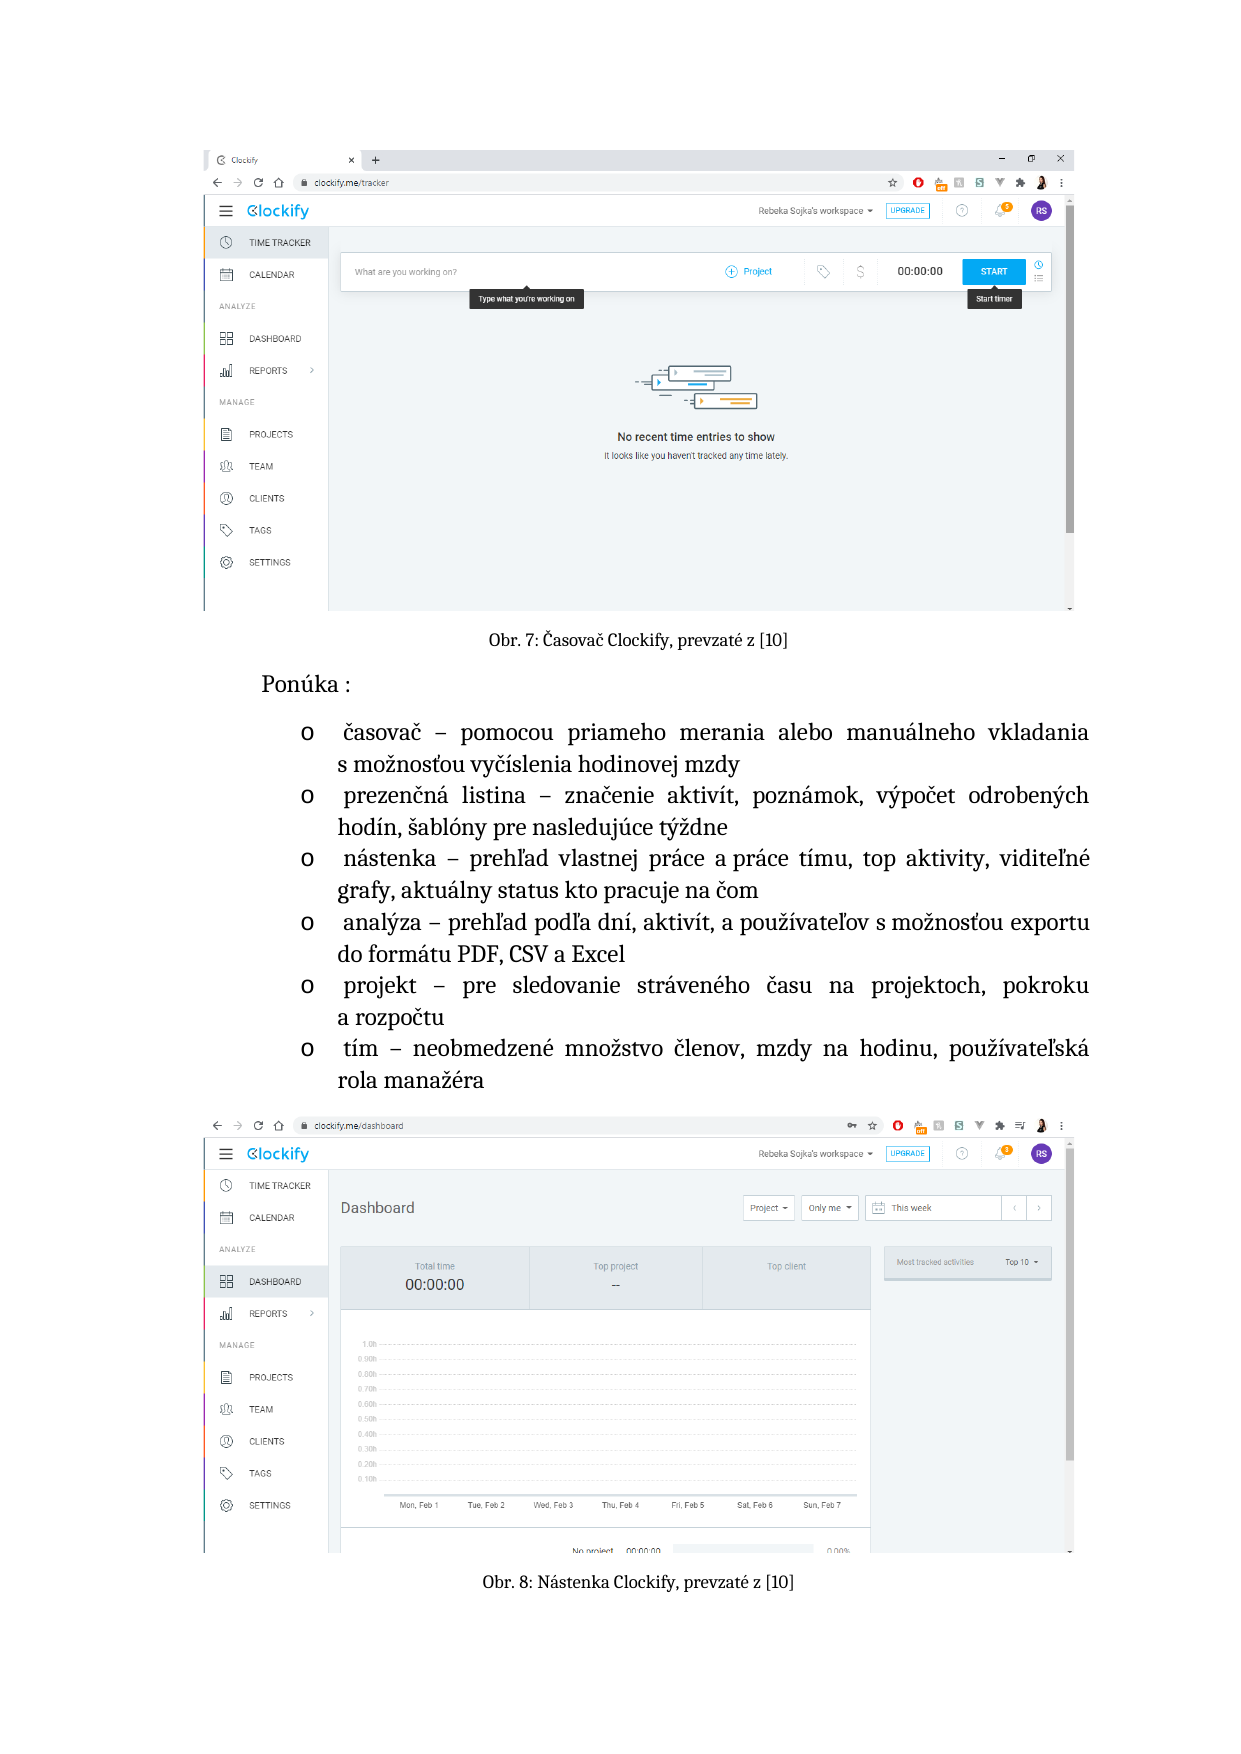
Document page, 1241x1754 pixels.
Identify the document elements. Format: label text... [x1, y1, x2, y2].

text Obr. 7: Časovač Clockify, prevzaté z [10] [187, 630, 1090, 651]
picture [203, 150, 1075, 611]
list nástenka – prehľad vlastnej práce a práce tímu, top aktivity, viditeľné grafy, aktuálny status kto pracuje na čom [300, 844, 1090, 905]
list analýza – prehľad podľa dní, aktivít, a používateľov s možnosťou exportu do formátu PDF, CSV a Excel [300, 907, 1090, 968]
list časovač – pomocou priameho merania alebo manuálneho vkladania s možnosťou vyčíslenia hodinovej mzdy [300, 717, 1090, 778]
picture [203, 1114, 1075, 1553]
list prezenčná listina – značenie aktivít, poznámok, výpočet odrobených hodín, šablóny pre nasledujúce týždne [300, 781, 1090, 842]
text Obr. 8: Nástenka Clockify, prevzaté z [10] [187, 1572, 1090, 1593]
list tím – neobmedzené množstvo členov, mzdy na hodinu, používateľská rola manažéra [300, 1034, 1090, 1095]
list projekt – pre sledovanie stráveného času na projektoch, pokroku a rozpočtu [300, 971, 1090, 1032]
text Ponúka : [187, 670, 1090, 698]
